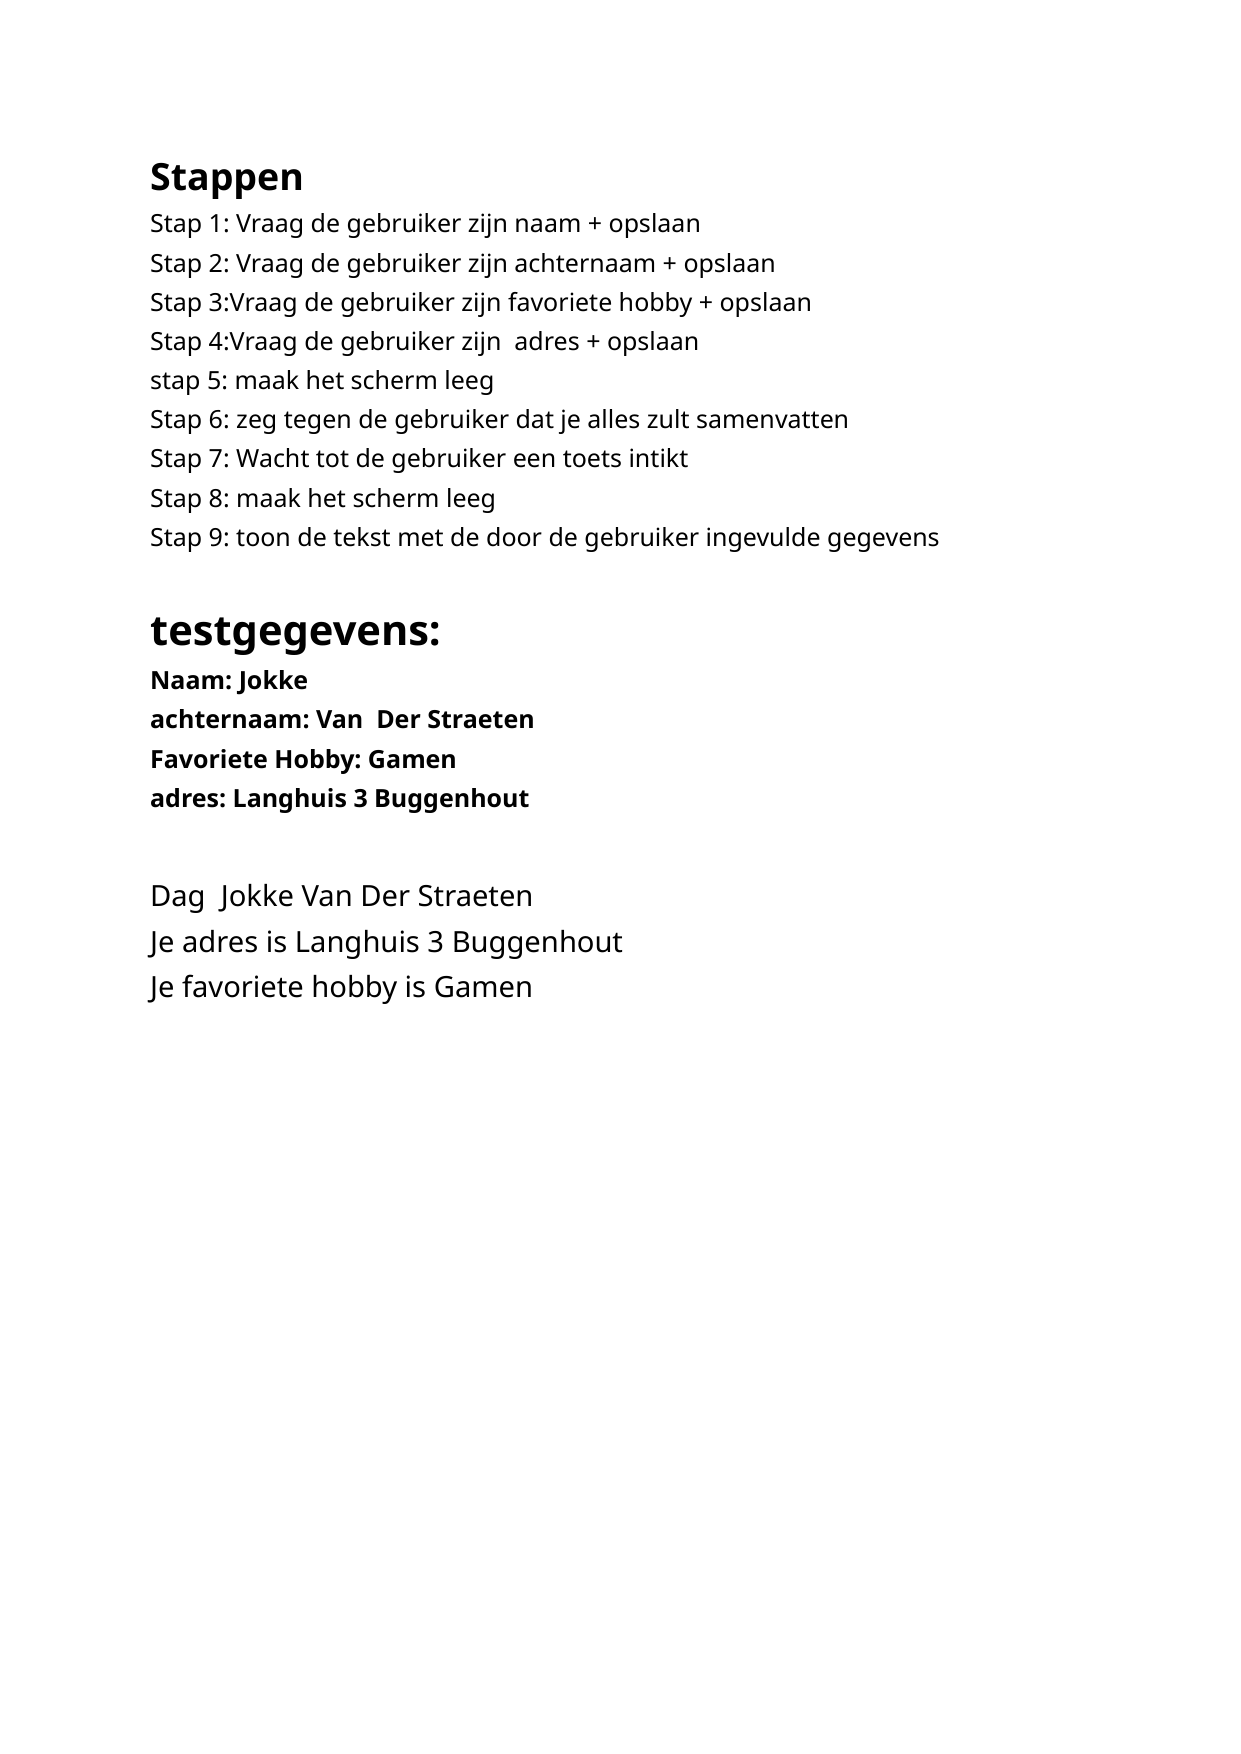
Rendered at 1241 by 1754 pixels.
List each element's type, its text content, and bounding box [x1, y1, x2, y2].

text Dag Jokke Van Der Straeten Je adres is Langhuis 3 Buggenhout Je favoriete hobby is Gamen [150, 876, 1090, 1046]
text Stappen Stap 1: Vraag de gebruiker zijn naam + opslaan Stap 2: Vraag de gebruiker zijn achternaam + opslaan Stap 3:Vraag de gebruiker zijn favoriete hobby + opslaan Stap 4:Vraag de gebruiker zijn adres + opslaan stap 5: maak het scherm leeg Stap 6: zeg tegen de gebruiker dat je alles zult samenvatten Stap 7: Wacht tot de gebruiker een toets intikt Stap 8: maak het scherm leeg Stap 9: toon de tekst met de door de gebruiker ingevulde gegevens testgegevens: Naam: Jokke achternaam: Van Der Straeten Favoriete Hobby: Gamen adres: Langhuis 3 Buggenhout [150, 150, 1090, 854]
